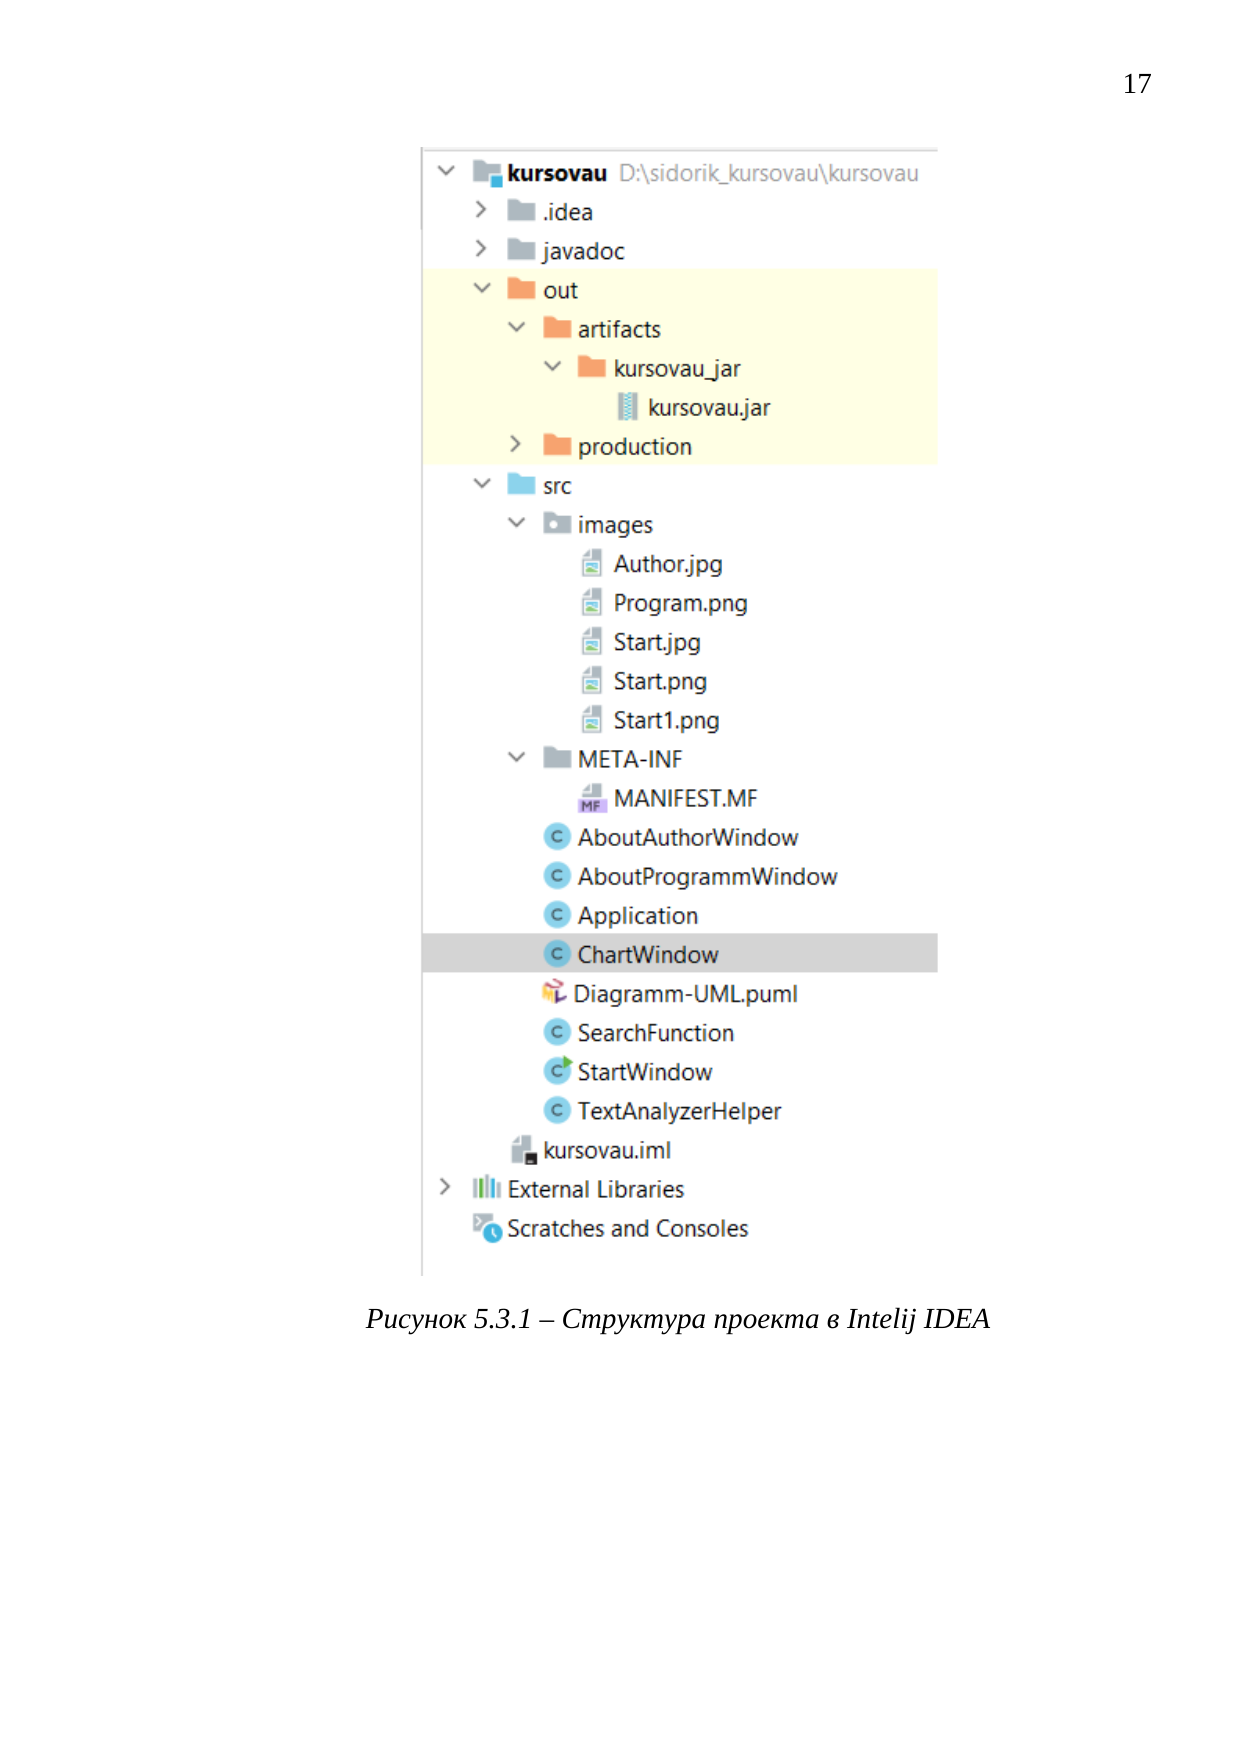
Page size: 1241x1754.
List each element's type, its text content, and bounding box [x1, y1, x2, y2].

picture [420, 147, 938, 1276]
text Рисунок 5.3.1 – Структура проекта в Intelij IDEA [207, 1301, 1152, 1334]
